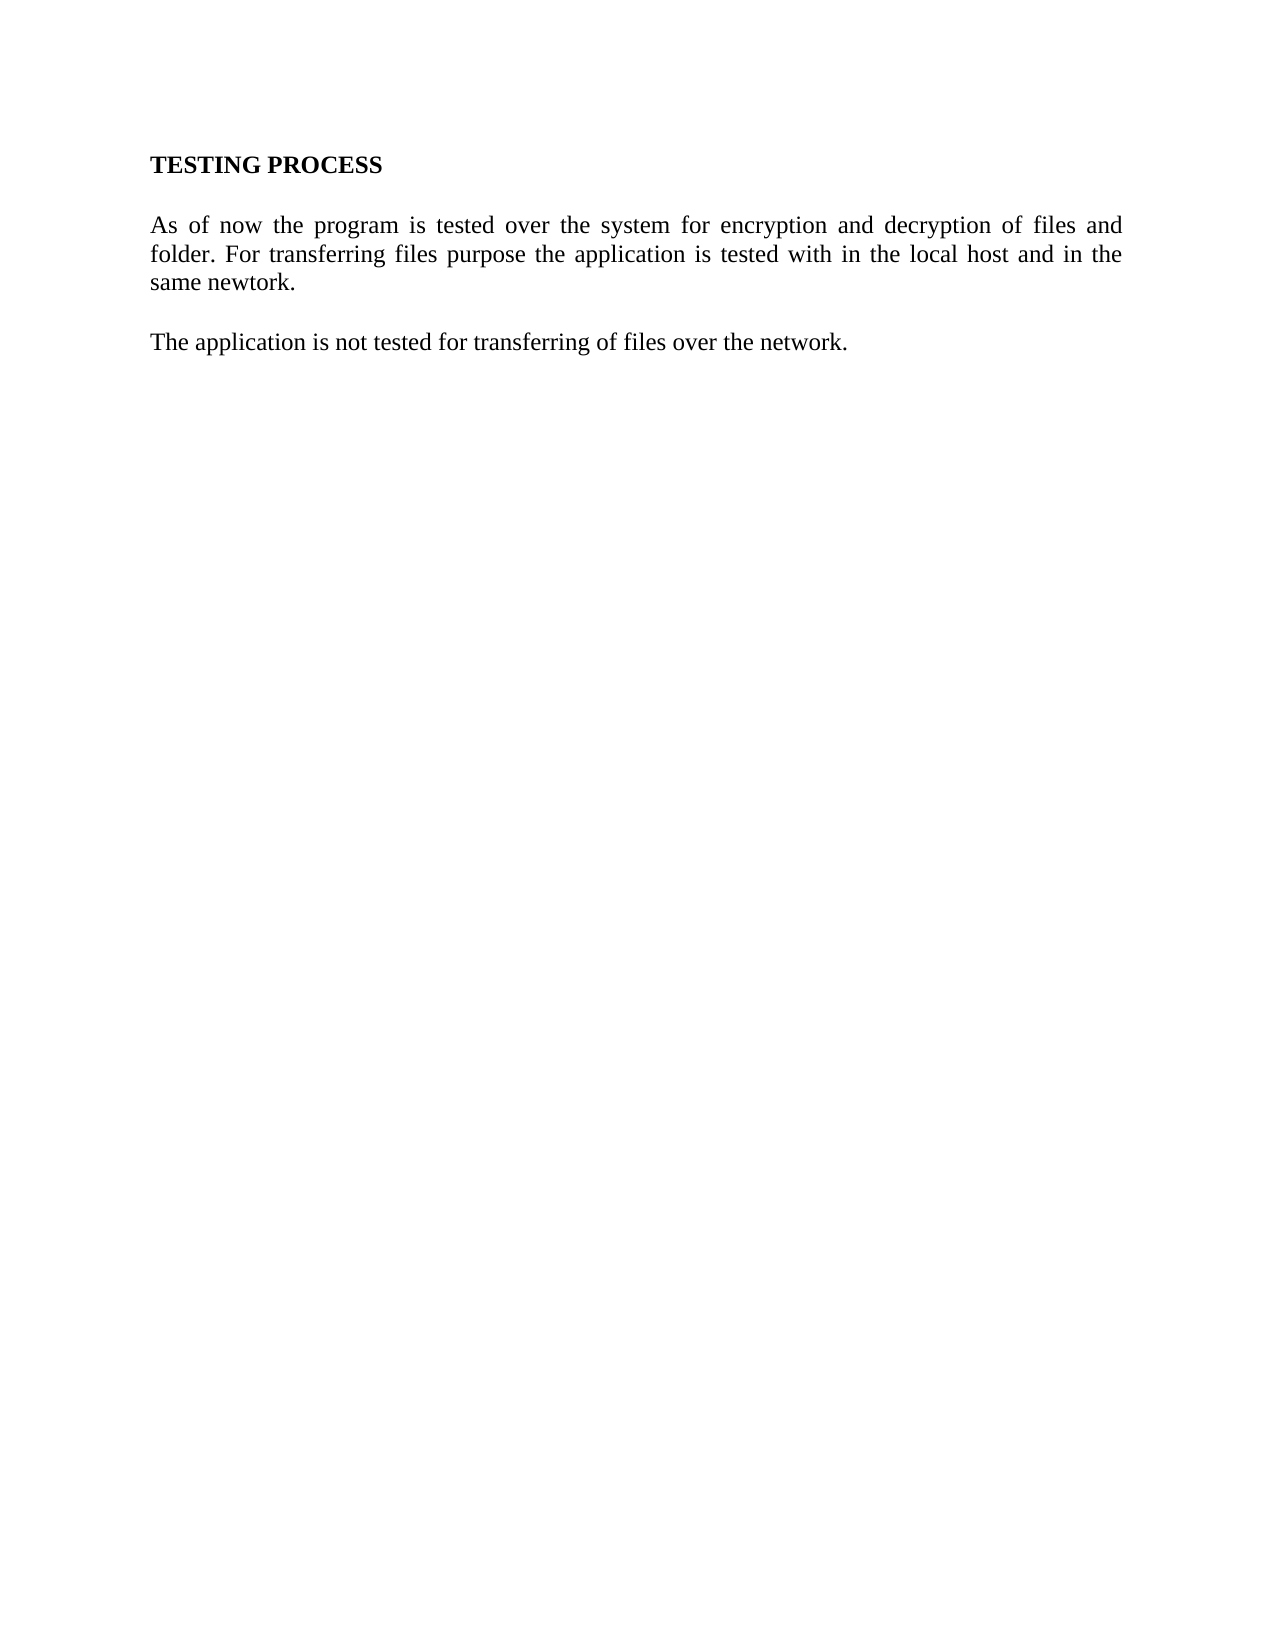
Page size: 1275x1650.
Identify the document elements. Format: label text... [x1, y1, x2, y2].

text The application is not tested for transferring of files over the network. [150, 327, 1125, 356]
text As of now the program is tested over the system for encryption and decryption of files and folder. For transferring files purpose the application is tested with in the local host and in the same newtork. [150, 210, 1125, 296]
text TESTING PROCESS [150, 150, 1125, 179]
